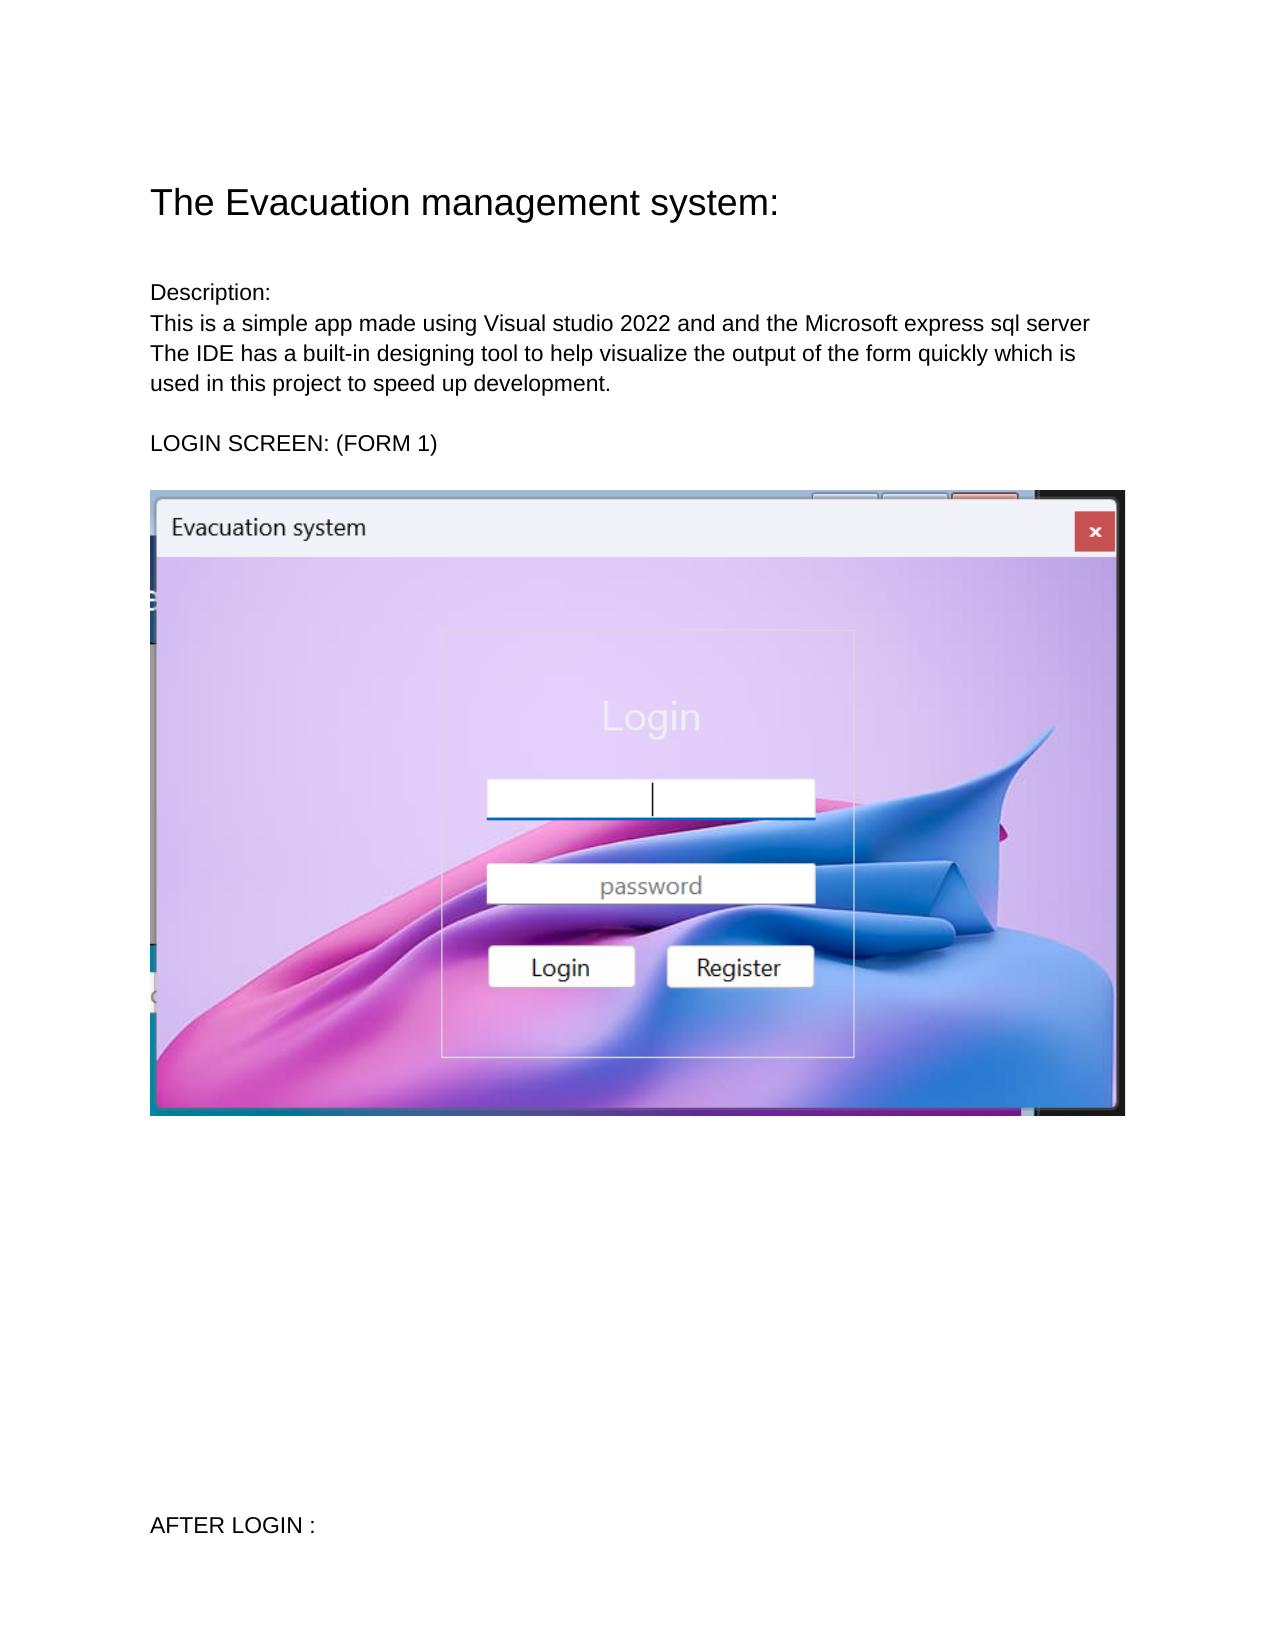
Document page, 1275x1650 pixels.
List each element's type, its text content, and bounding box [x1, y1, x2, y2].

text Description: [150, 279, 1125, 306]
text LOGIN SCREEN: (FORM 1) [150, 430, 1125, 457]
picture [150, 490, 1125, 1116]
text The Evacuation management system: [150, 180, 1125, 223]
text This is a simple app made using Visual studio 2022 and and the Microsoft express sql server [150, 309, 1125, 336]
text AFTER LOGIN : [150, 1512, 1125, 1539]
text The IDE has a built-in designing tool to help visualize the output of the form quickly which is used in this project to speed up development. [150, 340, 1125, 396]
